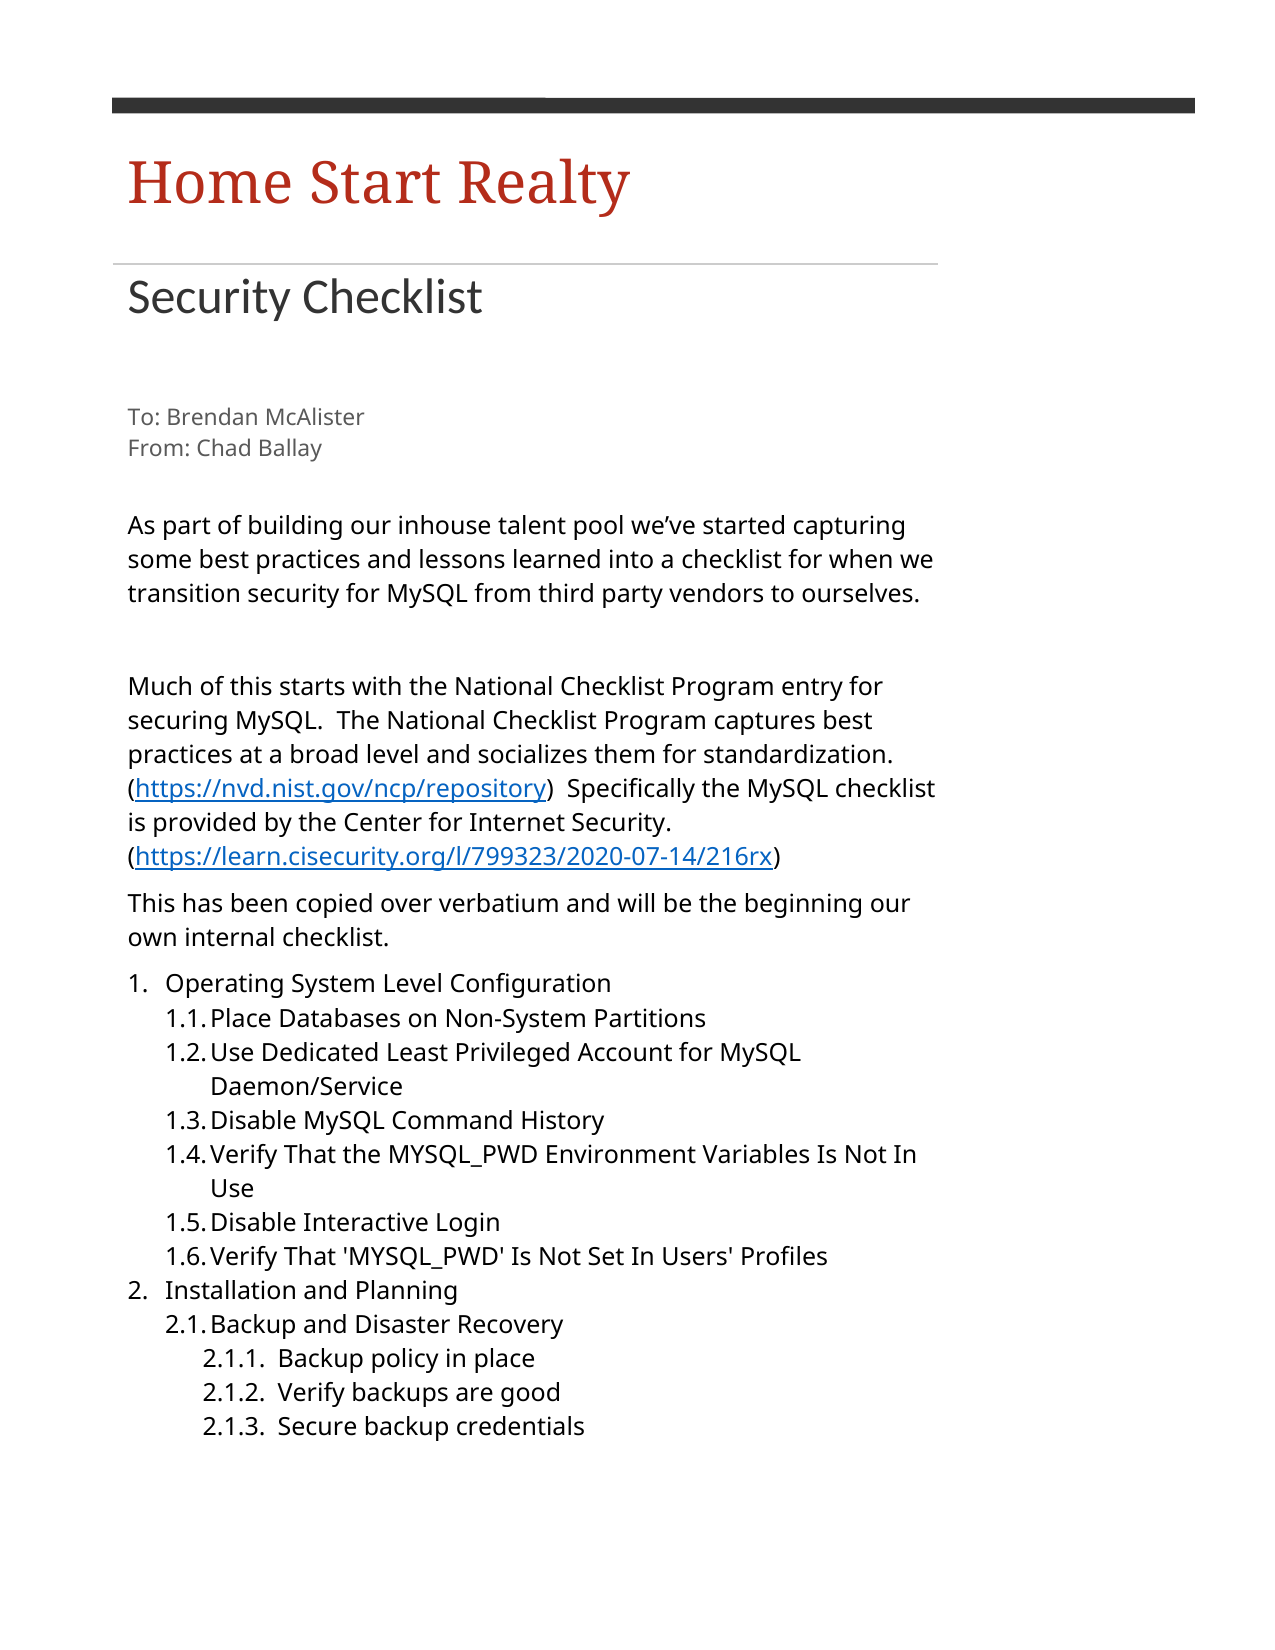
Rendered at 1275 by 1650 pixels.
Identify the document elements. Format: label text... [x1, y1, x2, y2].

list Verify That 'MYSQL_PWD' Is Not Set In Users' Profiles [165, 1239, 937, 1273]
list Use Dedicated Least Privileged Account for MySQL Daemon/Service [165, 1034, 937, 1102]
list Verify That the MYSQL_PWD Environment Variables Is Not In Use [165, 1136, 937, 1204]
text As part of building our inhouse talent pool we’ve started capturing some best practices and lessons learned into a checklist for when we transition security for MySQL from third party vendors to ourselves. [127, 507, 937, 609]
text Much of this starts with the National Checklist Program entry for securing MySQL. The National Checklist Program captures best practices at a broad level and socializes them for standardization. (https://nvd.nist.gov/ncp/repository) Specifically the MySQL checklist is provided by the Center for Internet Security. (https://learn.cisecurity.org/l/799323/2020-07-14/216rx) [127, 669, 937, 873]
list Secure backup credentials [202, 1409, 937, 1443]
list Verify backups are good [202, 1375, 937, 1409]
list Operating System Level Configuration [127, 966, 937, 1000]
table_cell Security Checklist [113, 265, 937, 401]
list Place Databases on Non-System Partitions [165, 1000, 937, 1034]
text This has been copied over verbatium and will be the beginning our own internal checklist. [127, 886, 937, 954]
text Brendan McAlister [127, 401, 937, 432]
list Backup and Disaster Recovery [165, 1307, 937, 1341]
list Disable Interactive Login [165, 1204, 937, 1239]
list Installation and Planning [127, 1273, 937, 1307]
list Backup policy in place [202, 1341, 937, 1375]
list Disable MySQL Command History [165, 1102, 937, 1136]
text Chad Ballay [127, 432, 937, 464]
table_header Home Start Realty [113, 141, 937, 263]
